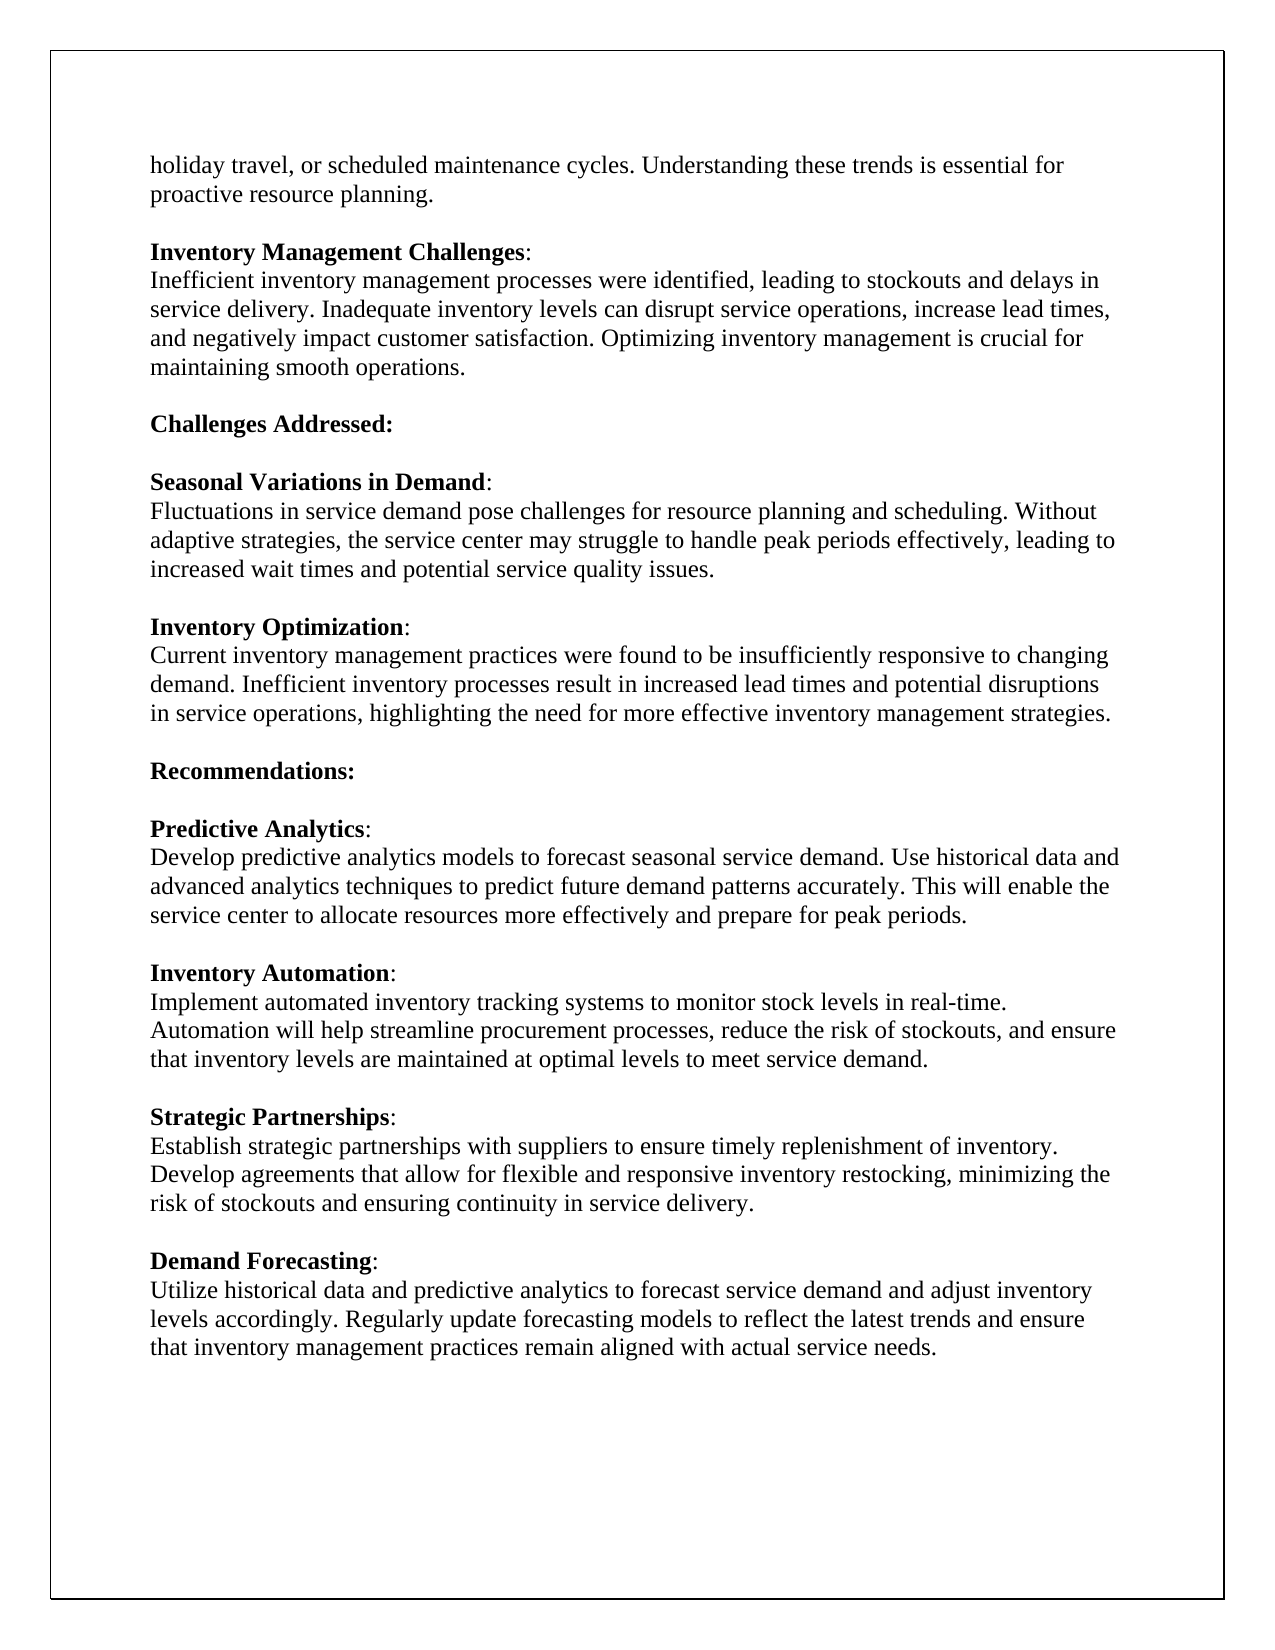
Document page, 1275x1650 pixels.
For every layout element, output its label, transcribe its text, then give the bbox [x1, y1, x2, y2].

text Strategic Partnerships: Establish strategic partnerships with suppliers to ensure timely replenishment of inventory. Develop agreements that allow for flexible and responsive inventory restocking, minimizing the risk of stockouts and ensuring continuity in service delivery. [150, 1102, 1124, 1217]
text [150, 150, 1124, 207]
text Inventory Management Challenges: Inefficient inventory management processes were identified, leading to stockouts and delays in service delivery. Inadequate inventory levels can disrupt service operations, increase lead times, and negatively impact customer satisfaction. Optimizing inventory management is crucial for maintaining smooth operations. [150, 237, 1124, 380]
text Predictive Analytics: Develop predictive analytics models to forecast seasonal service demand. Use historical data and advanced analytics techniques to predict future demand patterns accurately. This will enable the service center to allocate resources more effectively and prepare for peak periods. [150, 814, 1124, 929]
subtitle Recommendations: [150, 756, 1124, 784]
subtitle Challenges Addressed: [150, 409, 1124, 438]
text Seasonal Variations in Demand: Fluctuations in service demand pose challenges for resource planning and scheduling. Without adaptive strategies, the service center may struggle to handle peak periods effectively, leading to increased wait times and potential service quality issues. [150, 467, 1124, 582]
text Demand Forecasting: Utilize historical data and predictive analytics to forecast service demand and adjust inventory levels accordingly. Regularly update forecasting models to reflect the latest trends and ensure that inventory management practices remain aligned with actual service needs. [150, 1246, 1124, 1361]
text Inventory Automation: Implement automated inventory tracking systems to monitor stock levels in real-time. Automation will help streamline procurement processes, reduce the risk of stockouts, and ensure that inventory levels are maintained at optimal levels to meet service demand. [150, 958, 1124, 1073]
text Inventory Optimization: Current inventory management practices were found to be insufficiently responsive to changing demand. Inefficient inventory processes result in increased lead times and potential disruptions in service operations, highlighting the need for more effective inventory management strategies. [150, 612, 1124, 727]
